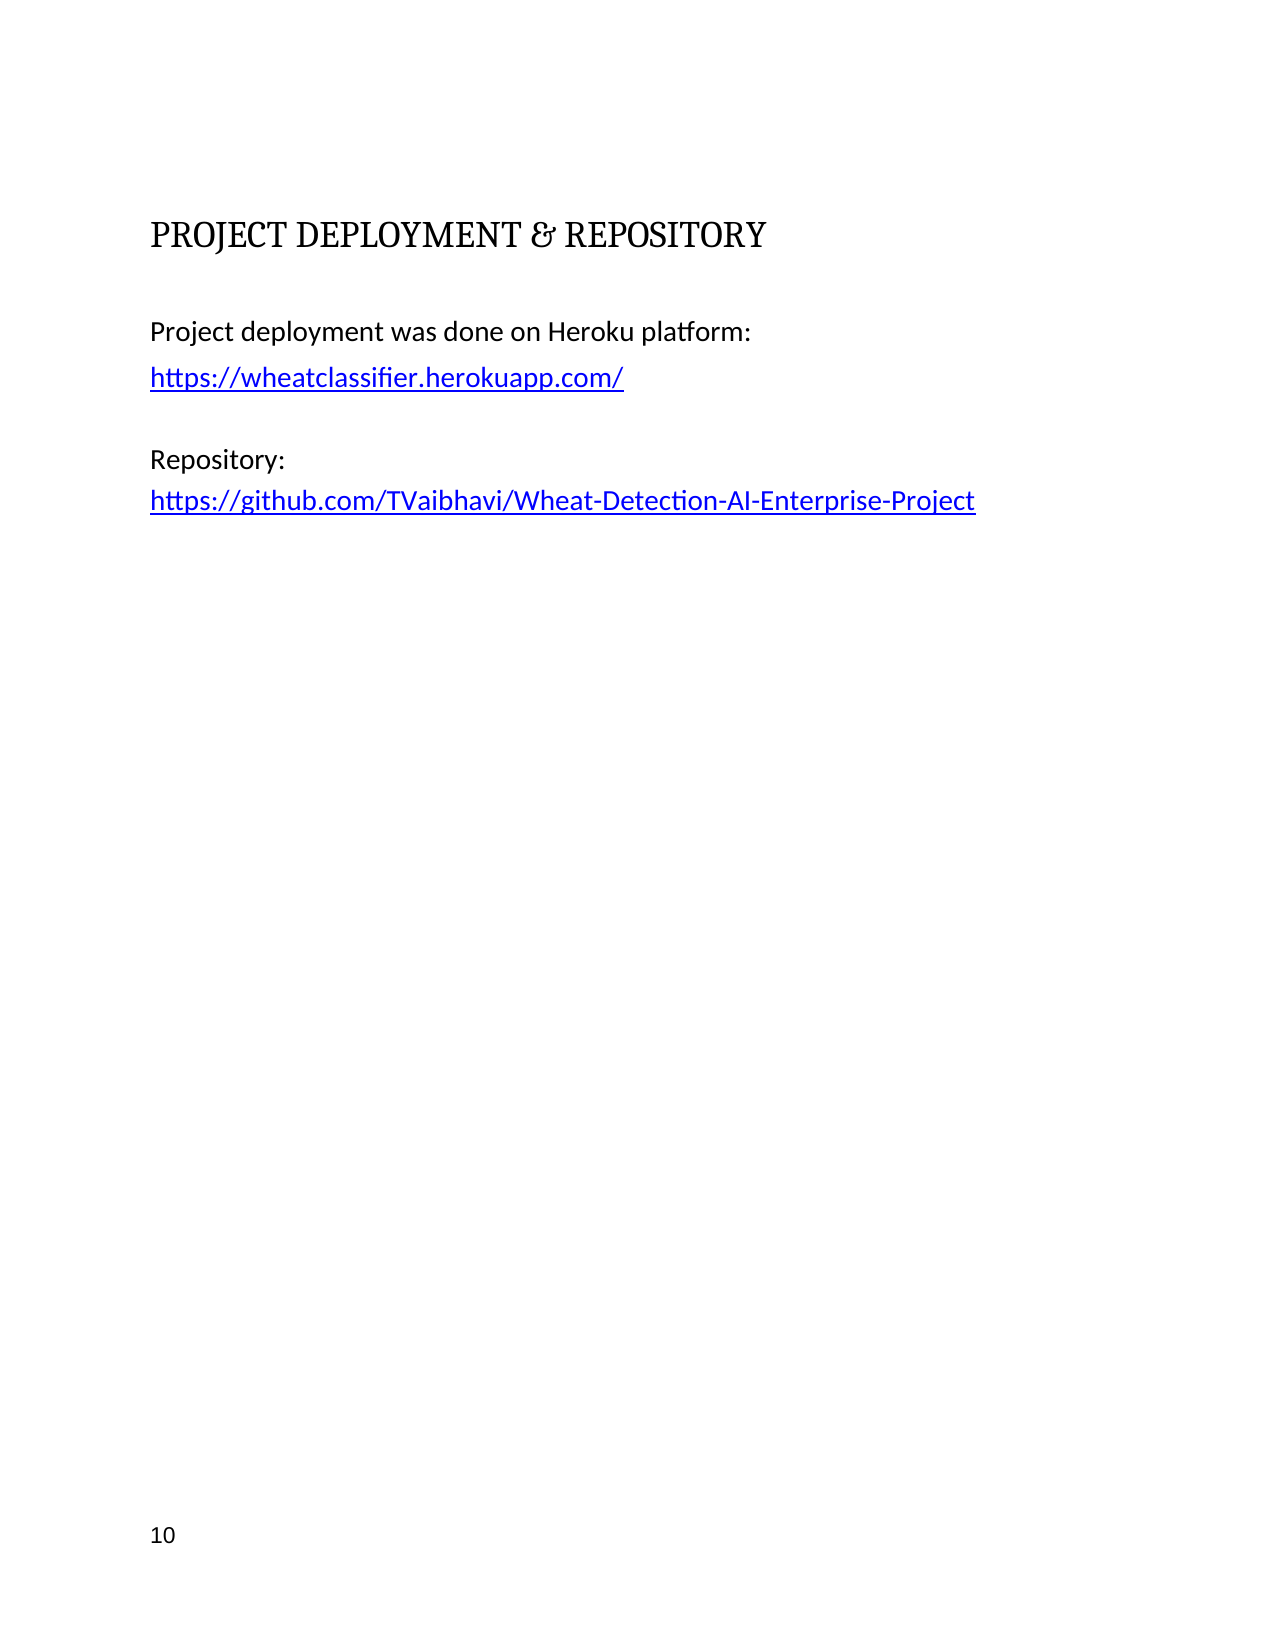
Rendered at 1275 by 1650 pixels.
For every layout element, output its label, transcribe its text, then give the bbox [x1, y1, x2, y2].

text https://github.com/TVaibhavi/Wheat-Detection-AI-Enterprise-Project [150, 482, 1125, 518]
text PROJECT DEPLOYMENT & REPOSITORY [150, 214, 1125, 257]
text https://wheatclassifier.herokuapp.com/ [150, 359, 1125, 395]
text Project deployment was done on Heroku platform: [150, 313, 1125, 349]
text Repository: [150, 441, 1125, 477]
